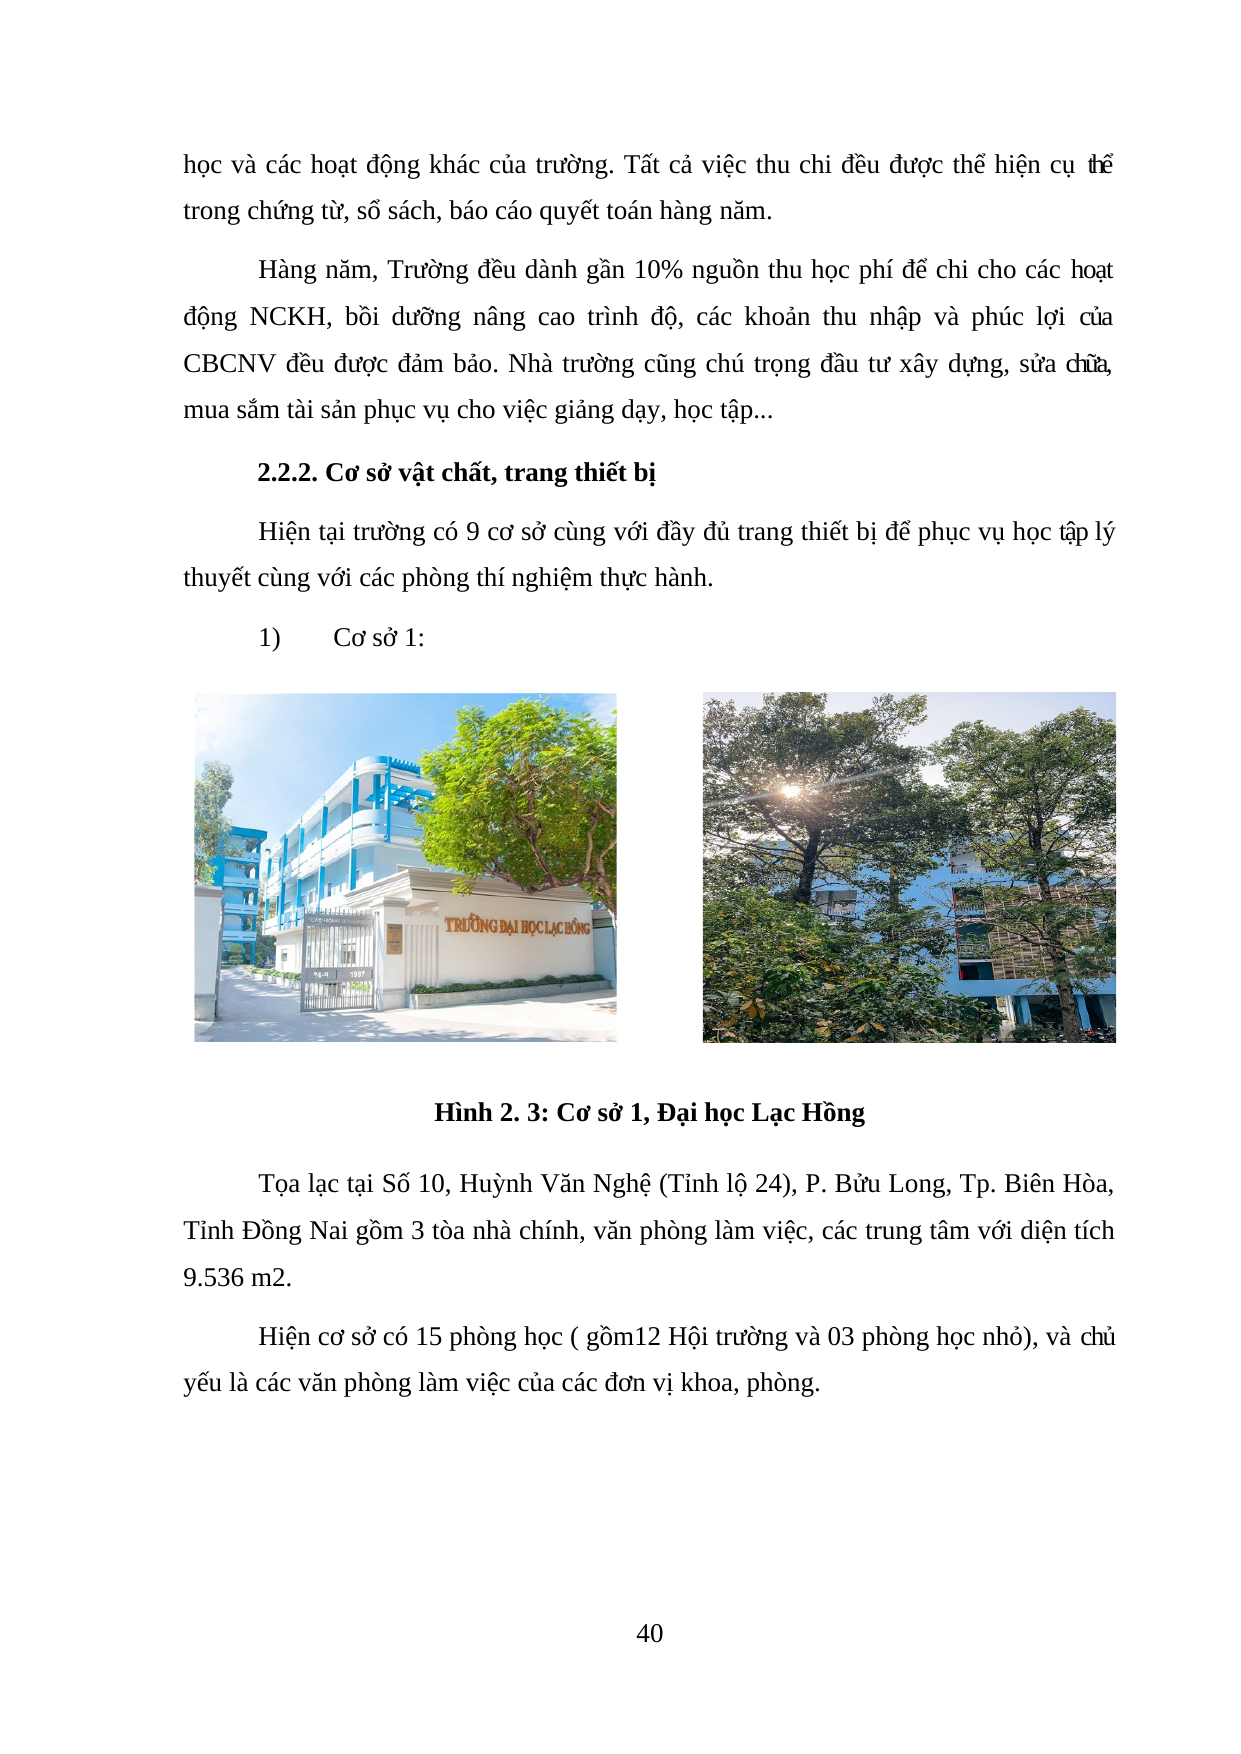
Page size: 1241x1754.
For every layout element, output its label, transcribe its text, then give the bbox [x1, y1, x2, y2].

text Hiện cơ sở có 15 phòng học ( gồm12 Hội trường và 03 phòng học nhỏ), và chủ yếu là các văn phòng làm việc của các đơn vị khoa, phòng. [183, 1320, 1116, 1398]
list Cơ sở 1: [183, 621, 1116, 652]
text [183, 148, 1113, 226]
text Hàng năm, Trường đều dành gần 10% nguồn thu học phí để chi cho các hoạt động NCKH, bồi dưỡng nâng cao trình độ, các khoản thu nhập và phúc lợi của CBCNV đều được đảm bảo. Nhà trường cũng chú trọng đầu tư xây dựng, sửa chữa, mua sắm tài sản phục vụ cho việc giảng dạy, học tập... [183, 253, 1113, 425]
table_header [183, 680, 617, 1071]
text Hình 2. 3: Cơ sở 1, Đại học Lạc Hồng [183, 1096, 1116, 1127]
text Tọa lạc tại Số 10, Huỳnh Văn Nghệ (Tỉnh lộ 24), P. Bửu Long, Tp. Biên Hòa, Tỉnh Đồng Nai gồm 3 tòa nhà chính, văn phòng làm việc, các trung tâm với diện tích 9.536 m2. [183, 1167, 1116, 1292]
picture [702, 692, 1117, 1043]
subtitle Cơ sở vật chất, trang thiết bị [183, 456, 1116, 487]
text Hiện tại trường có 9 cơ sở cùng với đầy đủ trang thiết bị để phục vụ học tập lý thuyết cùng với các phòng thí nghiệm thực hành. [183, 515, 1116, 593]
table_header [617, 680, 1116, 1071]
picture [194, 693, 617, 1042]
